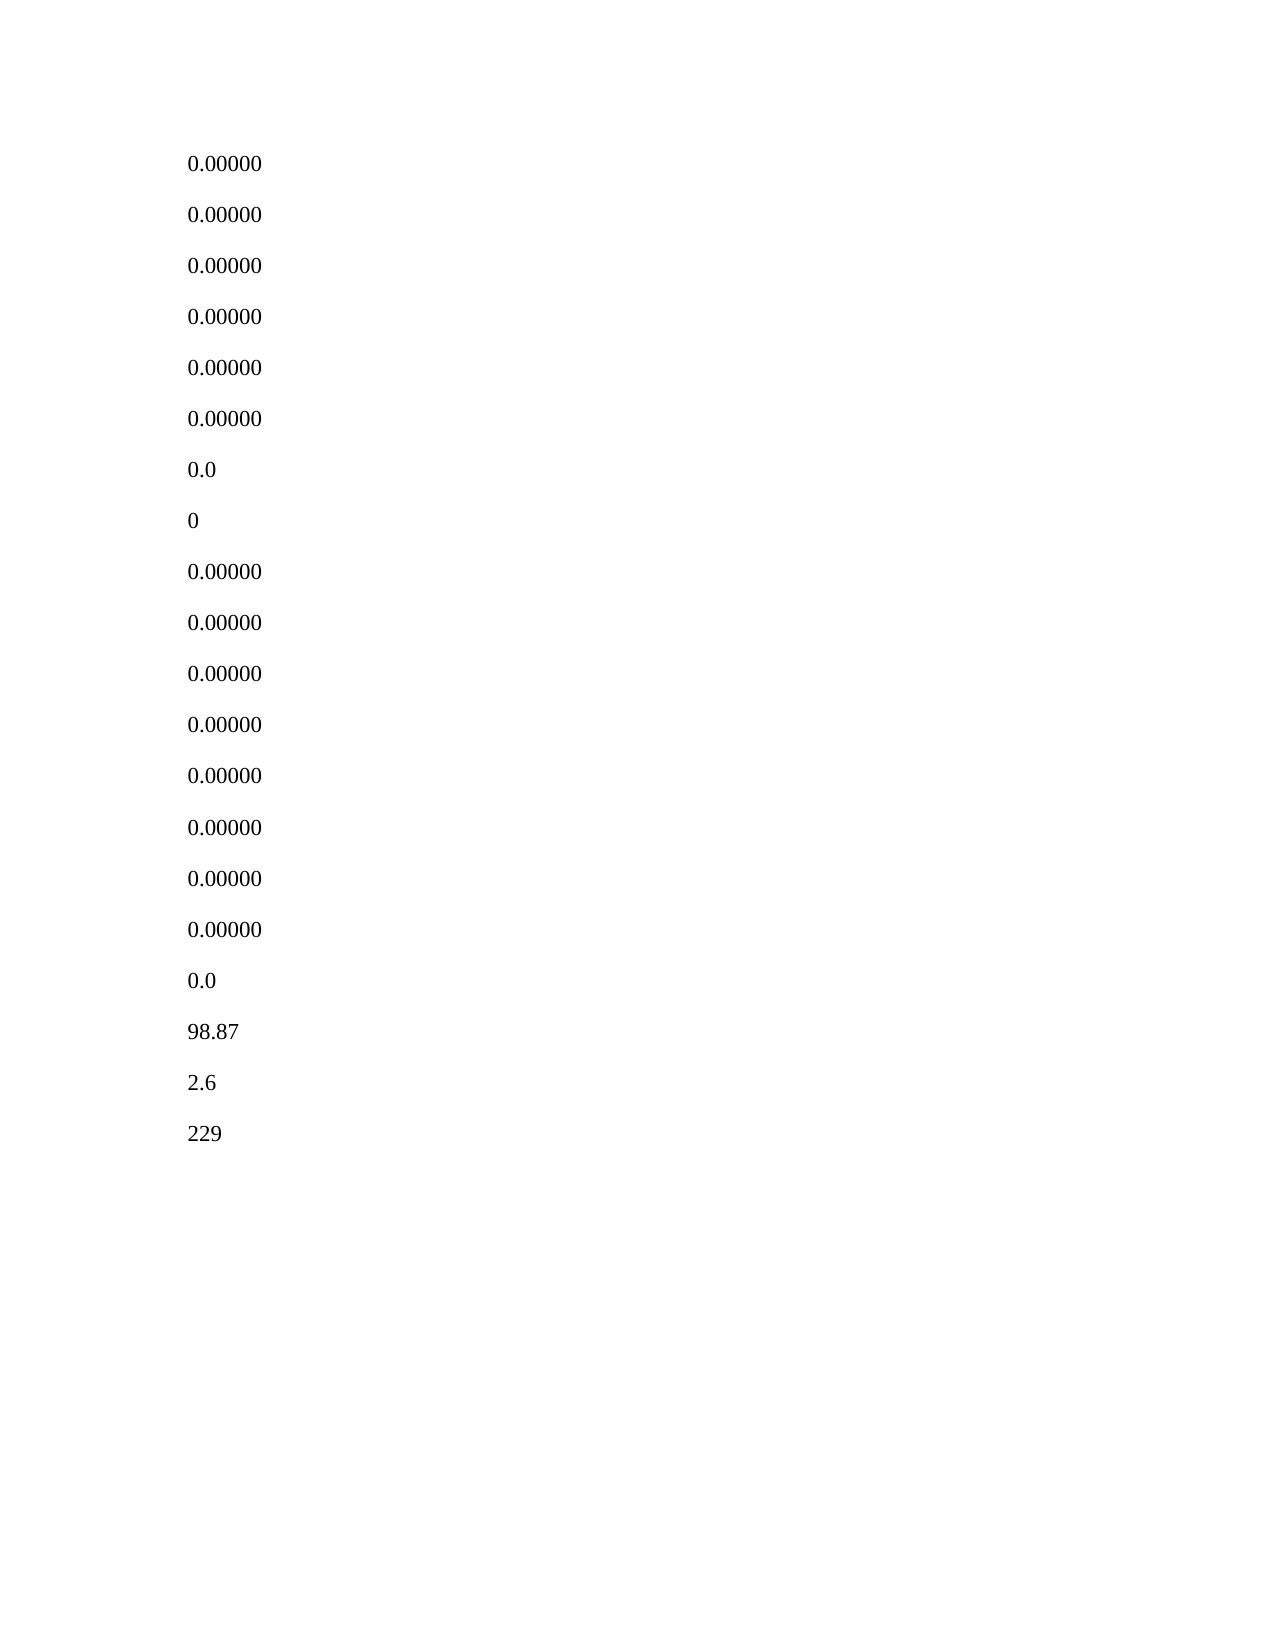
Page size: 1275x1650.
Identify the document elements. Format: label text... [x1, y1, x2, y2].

table_cell 0 [176, 507, 1076, 558]
table_cell 2.6 [176, 1069, 1076, 1120]
table_cell 0.0 [176, 967, 1076, 1018]
table_cell 0.00000 [176, 150, 1076, 201]
table_cell 0.00000 [176, 201, 1076, 252]
table_cell 0.00000 [176, 558, 1076, 609]
table_cell 0.00000 [176, 354, 1076, 405]
table_cell 0.00000 [176, 660, 1076, 711]
table_cell 0.00000 [176, 814, 1076, 864]
table_cell 229 [176, 1120, 1076, 1171]
table_cell 98.87 [176, 1018, 1076, 1069]
table_cell 0.00000 [176, 252, 1076, 303]
table_cell 0.00000 [176, 609, 1076, 660]
table_cell 0.00000 [176, 865, 1076, 916]
table_cell 0.00000 [176, 405, 1076, 456]
table_cell 0.00000 [176, 303, 1076, 354]
table_cell 0.00000 [176, 916, 1076, 967]
table_cell 0.00000 [176, 711, 1076, 762]
table_cell 0.0 [176, 456, 1076, 507]
table_cell 0.00000 [176, 763, 1076, 813]
